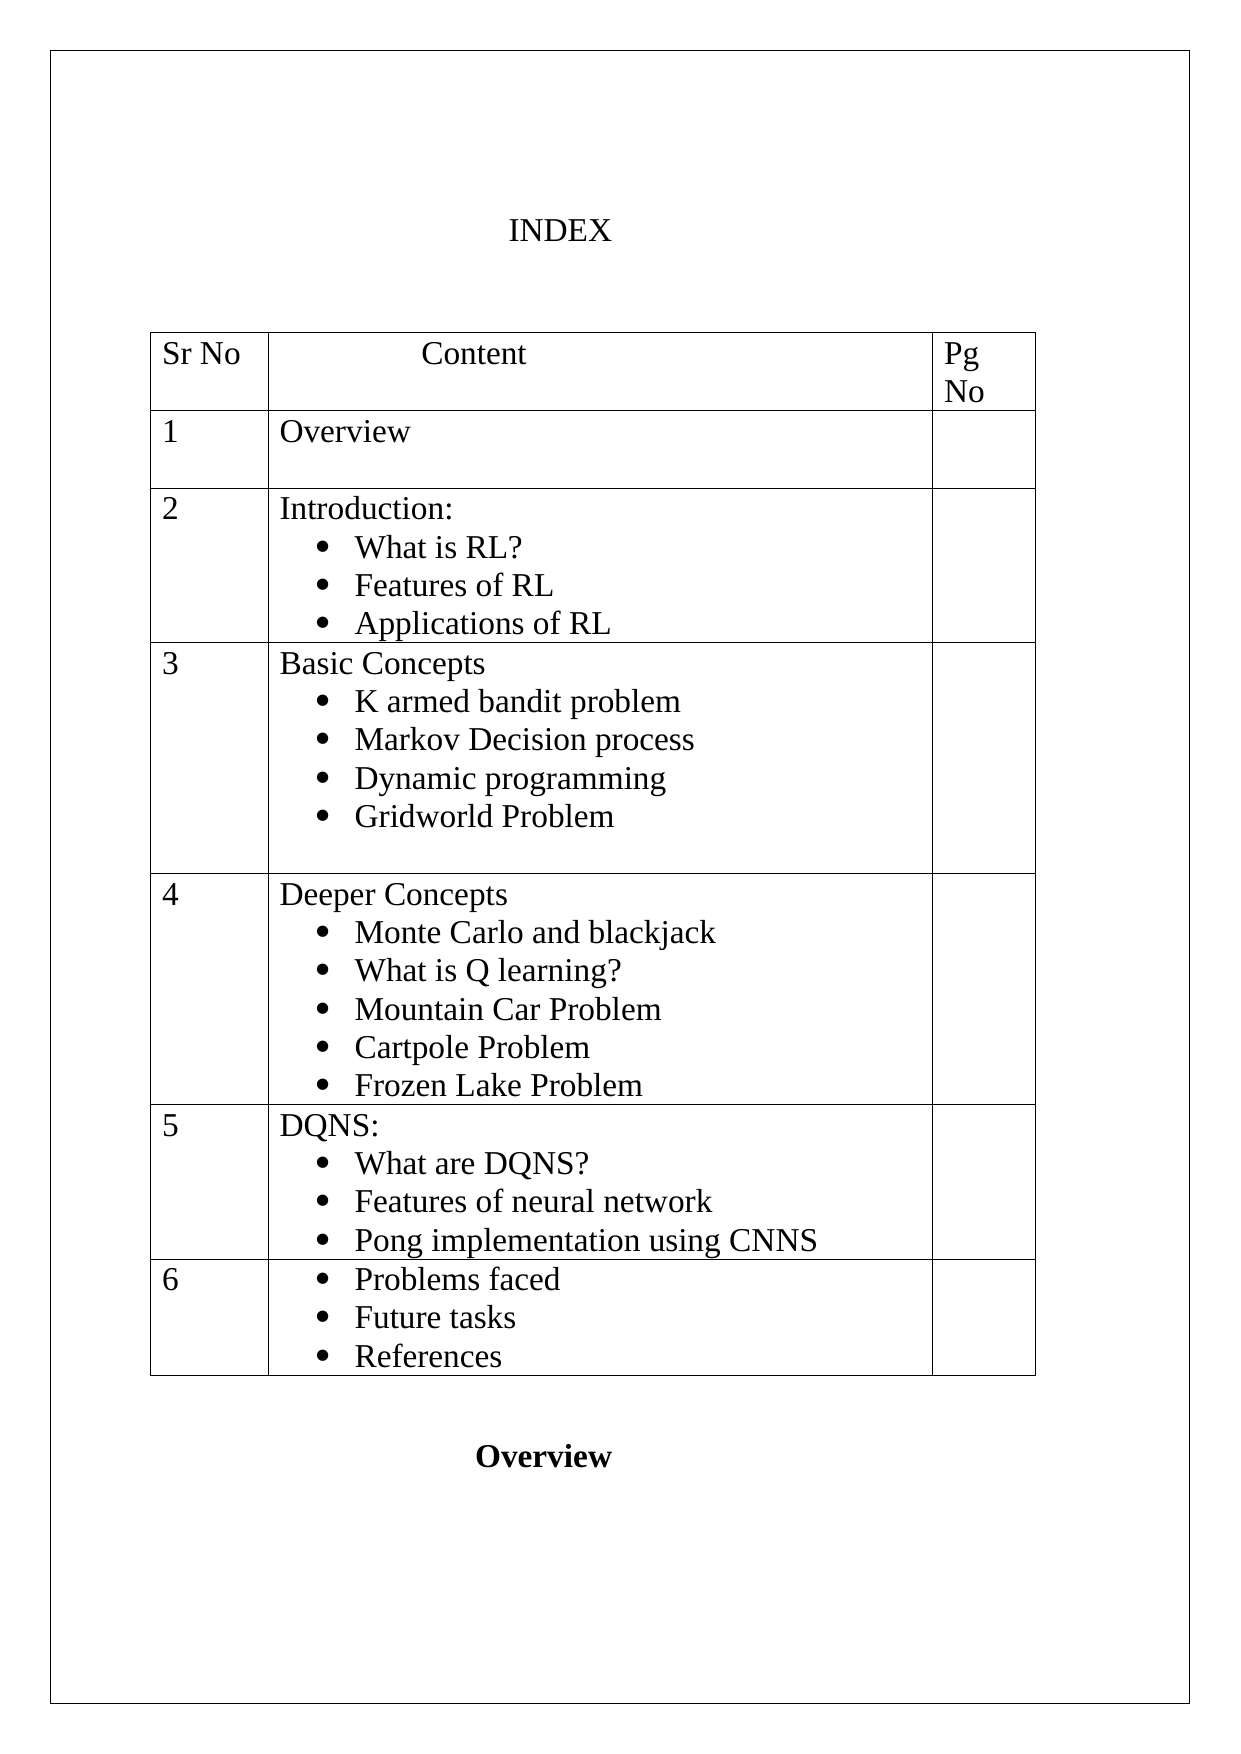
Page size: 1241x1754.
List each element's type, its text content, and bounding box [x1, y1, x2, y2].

table_cell 2 [151, 489, 268, 642]
table_header Sr No [151, 333, 268, 410]
table_cell Introduction: What is RL? Features of RL Applications of RL [269, 489, 932, 642]
text INDEX [150, 211, 1090, 249]
table_cell [933, 643, 1035, 873]
table_cell [933, 874, 1035, 1104]
table_cell Problems faced Future tasks References [269, 1260, 932, 1374]
table_cell [933, 1105, 1035, 1258]
table_cell Overview [269, 411, 932, 488]
table_cell 4 [151, 874, 268, 1104]
table_header Pg No [933, 333, 1035, 410]
table_cell Deeper Concepts Monte Carlo and blackjack What is Q learning? Mountain Car Problem Cartpole Problem Frozen Lake Problem [269, 874, 932, 1104]
table_cell [933, 411, 1035, 488]
table_cell [933, 489, 1035, 642]
table_cell 1 [151, 411, 268, 488]
table_cell DQNS: What are DQNS? Features of neural network Pong implementation using CNNS [269, 1105, 932, 1258]
table_header Content [269, 333, 932, 410]
text Overview [150, 1436, 1090, 1474]
table_cell 5 [151, 1105, 268, 1258]
table_cell 6 [151, 1260, 268, 1374]
table_cell 3 [151, 643, 268, 873]
table_cell Basic Concepts K armed bandit problem Markov Decision process Dynamic programming Gridworld Problem [269, 643, 932, 873]
table_cell [933, 1260, 1035, 1374]
